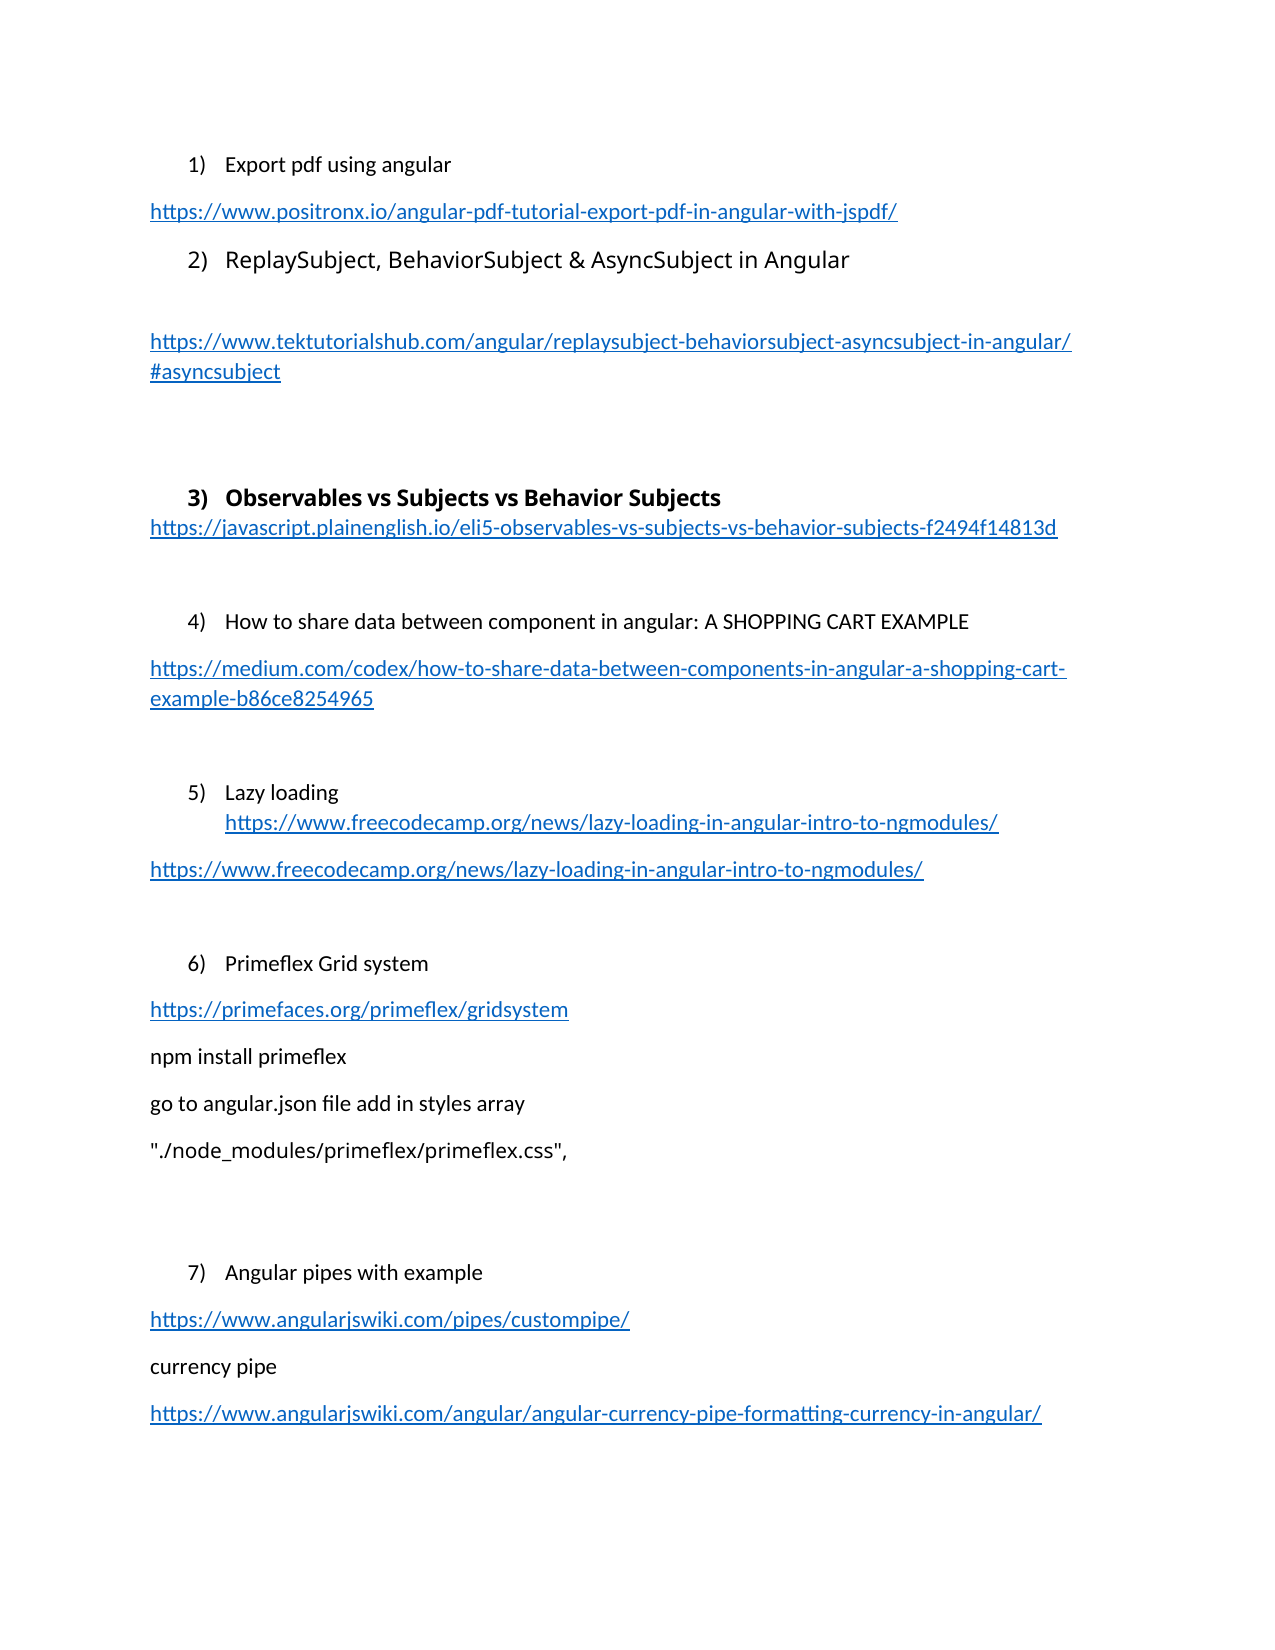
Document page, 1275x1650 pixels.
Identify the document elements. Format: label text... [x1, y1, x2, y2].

list Primeflex Grid system [187, 949, 1125, 977]
text https://www.freecodecamp.org/news/lazy-loading-in-angular-intro-to-ngmodules/ [150, 855, 1125, 883]
subtitle Observables vs Subjects vs Behavior Subjects [187, 451, 1125, 513]
text https://javascript.plainenglish.io/eli5-observables-vs-subjects-vs-behavior-subjects-f2494f14813d [150, 513, 1125, 541]
text go to angular.json file add in styles array [150, 1089, 1125, 1117]
list https://www.freecodecamp.org/news/lazy-loading-in-angular-intro-to-ngmodules/ [225, 808, 1125, 836]
text "./node_modules/primeflex/primeflex.css", [150, 1136, 1125, 1165]
text https://medium.com/codex/how-to-share-data-between-components-in-angular-a-shopping-cart-example-b86ce8254965 [150, 654, 1125, 712]
text currency pipe [150, 1352, 1125, 1380]
list Lazy loading [187, 778, 1125, 806]
text https://www.angularjswiki.com/angular/angular-currency-pipe-formatting-currency-in-angular/ [150, 1399, 1125, 1427]
list Angular pipes with example [187, 1258, 1125, 1286]
text https://www.positronx.io/angular-pdf-tutorial-export-pdf-in-angular-with-jspdf/ [150, 197, 1125, 225]
list How to share data between component in angular: A SHOPPING CART EXAMPLE [187, 607, 1125, 635]
text https://www.tektutorialshub.com/angular/replaysubject-behaviorsubject-asyncsubject-in-angular/#asyncsubject [150, 327, 1125, 385]
text https://www.angularjswiki.com/pipes/custompipe/ [150, 1305, 1125, 1333]
list ReplaySubject, BehaviorSubject & AsyncSubject in Angular [187, 244, 1125, 275]
list Export pdf using angular [187, 150, 1125, 178]
text npm install primeflex [150, 1042, 1125, 1071]
text https://primefaces.org/primeflex/gridsystem [150, 996, 1125, 1024]
